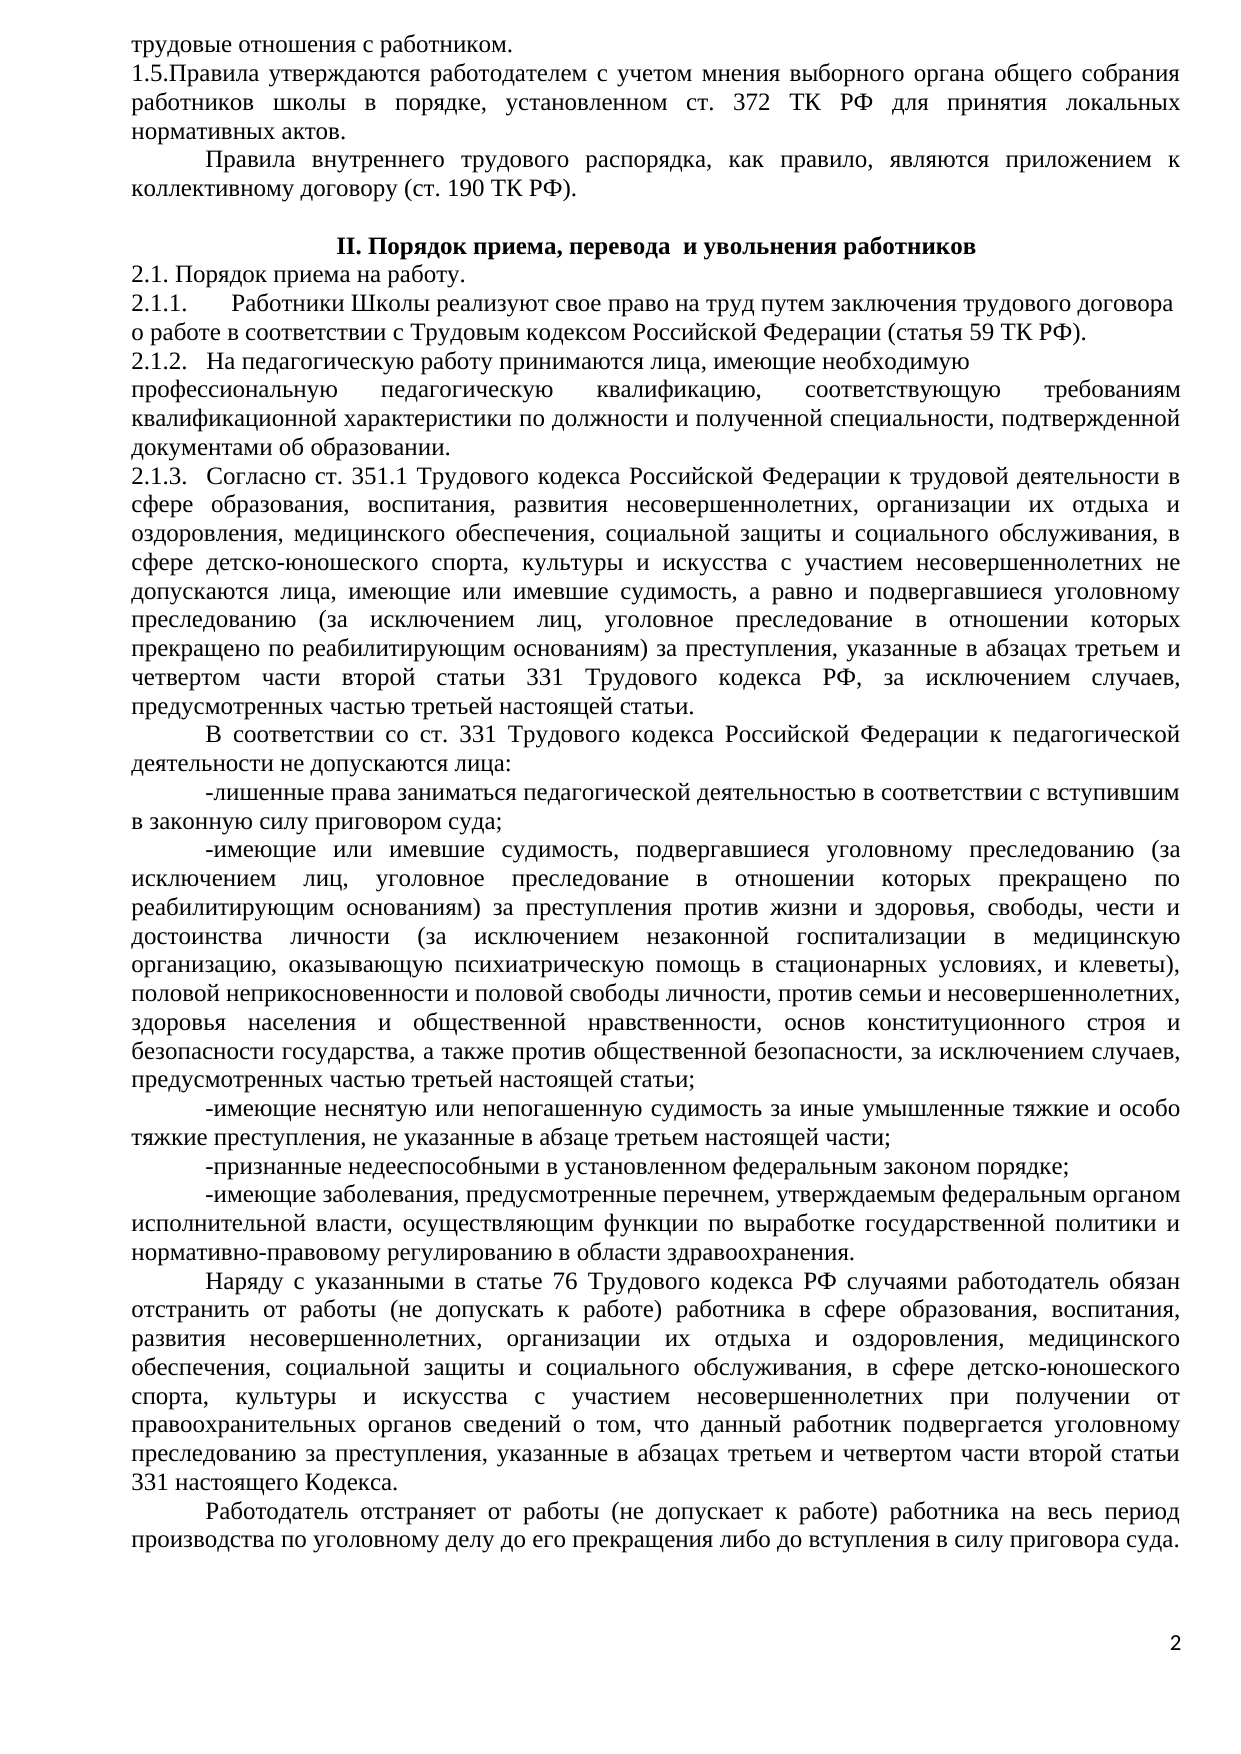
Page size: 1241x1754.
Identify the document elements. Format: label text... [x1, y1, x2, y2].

text Наряду с указанными в статье 76 Трудового кодекса РФ случаями работодатель обязан отстранить от работы (не допускать к работе) работника в сфере образования, воспитания, развития несовершеннолетних, организации их отдыха и оздоровления, медицинского обеспечения, социальной защиты и социального обслуживания, в сфере детско-юношеского спорта, культуры и искусства с участием несовершеннолетних при получении от правоохранительных органов сведений о том, что данный работник подвергается уголовному преследованию за преступления, указанные в абзацах третьем и четвертом части второй статьи 331 настоящего Кодекса. [131, 1266, 1181, 1496]
text 2.1. Порядок приема на работу. 2.1.1. Работники Школы реализуют свое право на труд путем заключения трудового договора о работе в соответствии с Трудовым кодексом Российской Федерации (статья 59 ТК РФ). [131, 259, 1181, 346]
text -имеющие неснятую или непогашенную судимость за иные умышленные тяжкие и особо тяжкие преступления, не указанные в абзаце третьем настоящей части; [131, 1093, 1181, 1151]
text -лишенные права заниматься педагогической деятельностью в соответствии с вступившим в законную силу приговором суда; [131, 777, 1181, 834]
text 1.5.Правила утверждаются работодателем с учетом мнения выборного органа общего собрания работников школы в порядке, установленном ст. 372 ТК РФ для принятия локальных нормативных актов. [131, 58, 1181, 144]
text II. Порядок приема, перевода и увольнения работников [131, 202, 1181, 259]
text Работодатель отстраняет от работы (не допускает к работе) работника на весь период производства по уголовному делу до его прекращения либо до вступления в силу приговора суда. [131, 1496, 1181, 1553]
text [131, 29, 1181, 58]
text профессиональную педагогическую квалификацию, соответствующую требованиям квалификационной характеристики по должности и полученной специальности, подтвержденной документами об образовании. [131, 374, 1181, 461]
list На педагогическую работу принимаются лица, имеющие необходимую [131, 346, 1181, 374]
text -имеющие заболевания, предусмотренные перечнем, утверждаемым федеральным органом исполнительной власти, осуществляющим функции по выработке государственной политики и нормативно-правовому регулированию в области здравоохранения. [131, 1179, 1181, 1266]
text Правила внутреннего трудового распорядка, как правило, являются приложением к коллективному договору (ст. 190 ТК РФ). [131, 144, 1181, 202]
text В соответствии со ст. 331 Трудового кодекса Российской Федерации к педагогической деятельности не допускаются лица: [131, 719, 1181, 777]
list Согласно ст. 351.1 Трудового кодекса Российской Федерации к трудовой деятельности в сфере образования, воспитания, развития несовершеннолетних, организации их отдыха и оздоровления, медицинского обеспечения, социальной защиты и социального обслуживания, в сфере детско-юношеского спорта, культуры и искусства с участием несовершеннолетних не допускаются лица, имеющие или имевшие судимость, а равно и подвергавшиеся уголовному преследованию (за исключением лиц, уголовное преследование в отношении которых прекращено по реабилитирующим основаниям) за преступления, указанные в абзацах третьем и четвертом части второй статьи 331 Трудового кодекса РФ, за исключением случаев, предусмотренных частью третьей настоящей статьи. [131, 461, 1181, 719]
text -признанные недееспособными в установленном федеральным законом порядке; [131, 1151, 1181, 1179]
text -имеющие или имевшие судимость, подвергавшиеся уголовному преследованию (за исключением лиц, уголовное преследование в отношении которых прекращено по реабилитирующим основаниям) за преступления против жизни и здоровья, свободы, чести и достоинства личности (за исключением незаконной госпитализации в медицинскую организацию, оказывающую психиатрическую помощь в стационарных условиях, и клеветы), половой неприкосновенности и половой свободы личности, против семьи и несовершеннолетних, здоровья населения и общественной нравственности, основ конституционного строя и безопасности государства, а также против общественной безопасности, за исключением случаев, предусмотренных частью третьей настоящей статьи; [131, 834, 1181, 1093]
